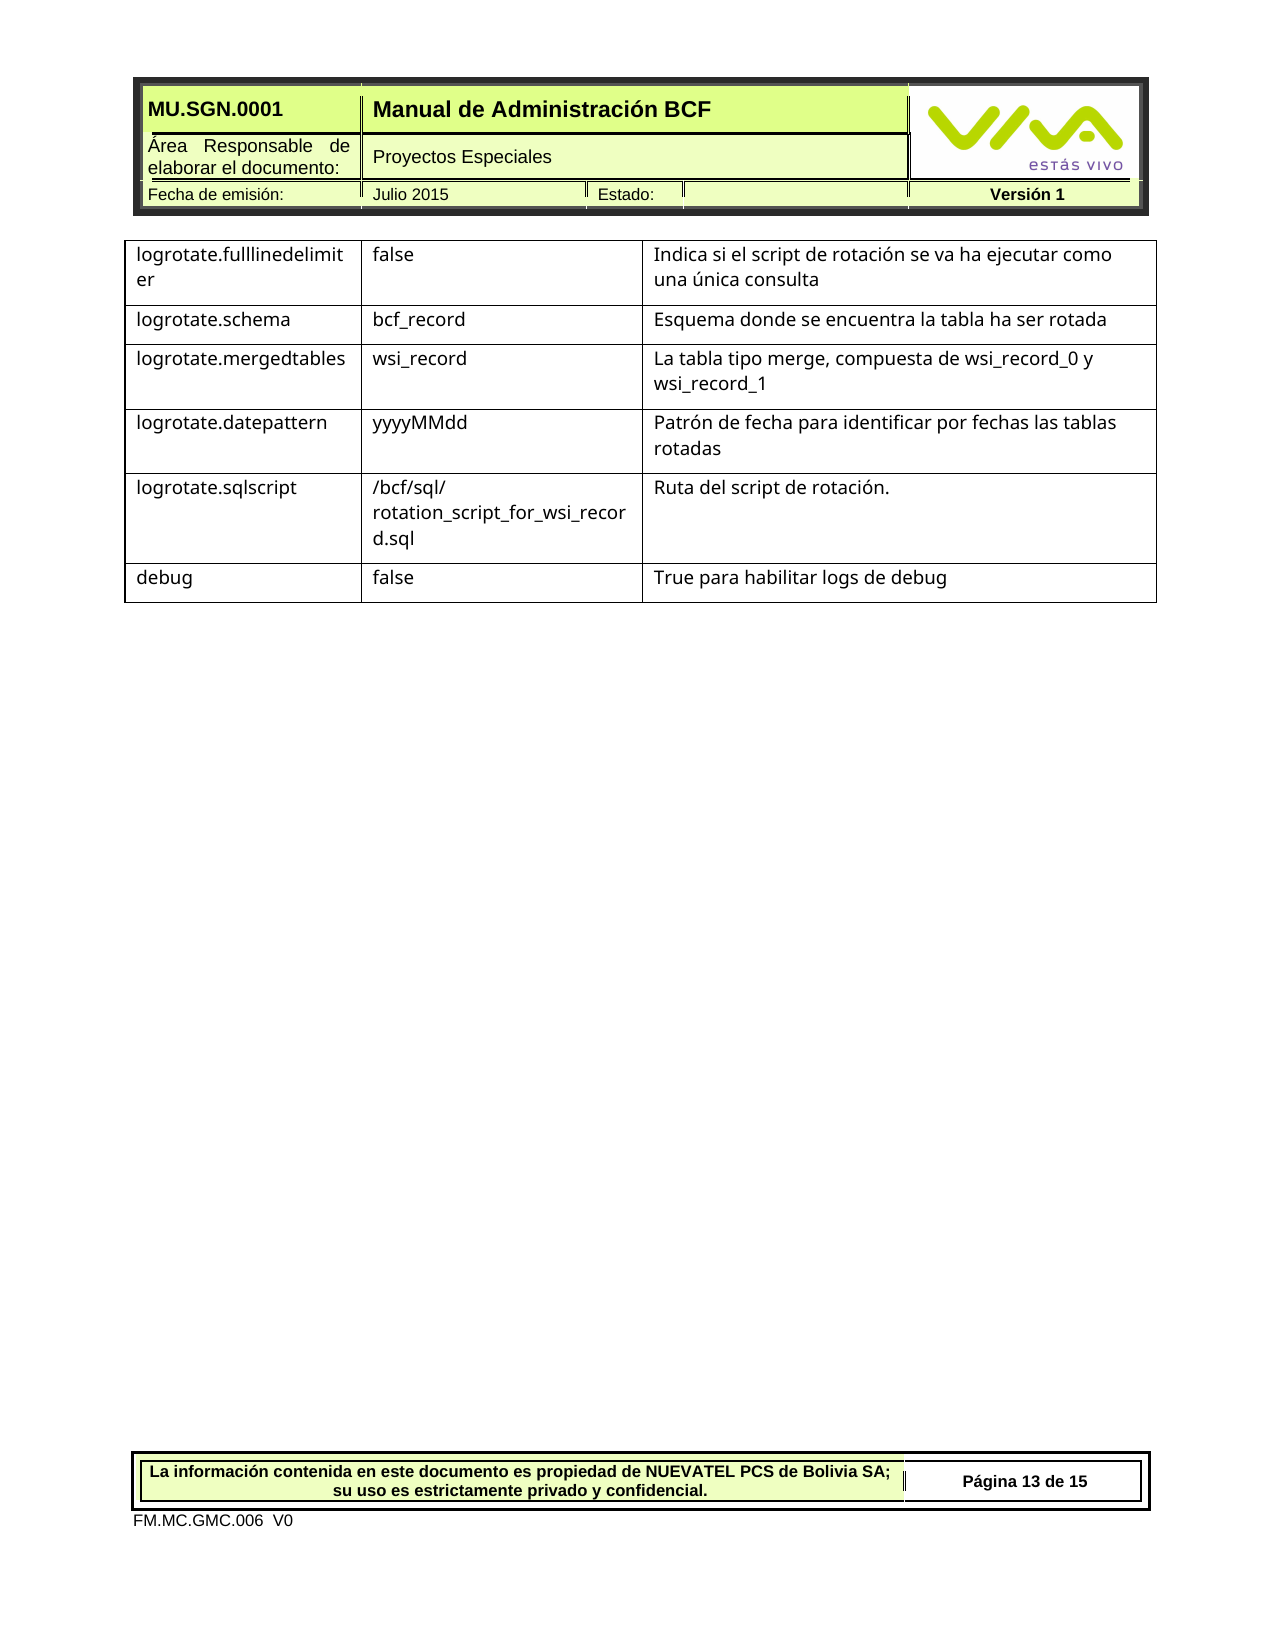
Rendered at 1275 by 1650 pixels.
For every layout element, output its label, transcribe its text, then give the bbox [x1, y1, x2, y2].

table_cell yyyyMMdd [362, 410, 642, 473]
table_cell Patrón de fecha para identificar por fechas las tablas rotadas [643, 410, 1156, 473]
table_cell Ruta del script de rotación. [643, 474, 1156, 563]
table_cell false [362, 564, 642, 602]
table_cell bcf_record [362, 306, 642, 344]
table_cell /bcf/sql/rotation_script_for_wsi_record.sql [362, 474, 642, 563]
table_cell wsi_record [362, 345, 642, 408]
table_cell logrotate.datepattern [126, 410, 361, 473]
table_cell La tabla tipo merge, compuesta de wsi_record_0 y wsi_record_1 [643, 345, 1156, 408]
table_cell True para habilitar logs de debug [643, 564, 1156, 602]
table_cell false [362, 241, 642, 305]
table_cell Esquema donde se encuentra la tabla ha ser rotada [643, 306, 1156, 344]
table_cell debug [126, 564, 361, 602]
table_cell Indica si el script de rotación se va ha ejecutar como una única consulta [643, 241, 1156, 305]
picture [920, 89, 1137, 176]
table_cell logrotate.schema [126, 306, 361, 344]
table_cell logrotate.fulllinedelimiter [126, 241, 361, 305]
table_cell logrotate.mergedtables [126, 345, 361, 408]
table_cell logrotate.sqlscript [126, 474, 361, 563]
